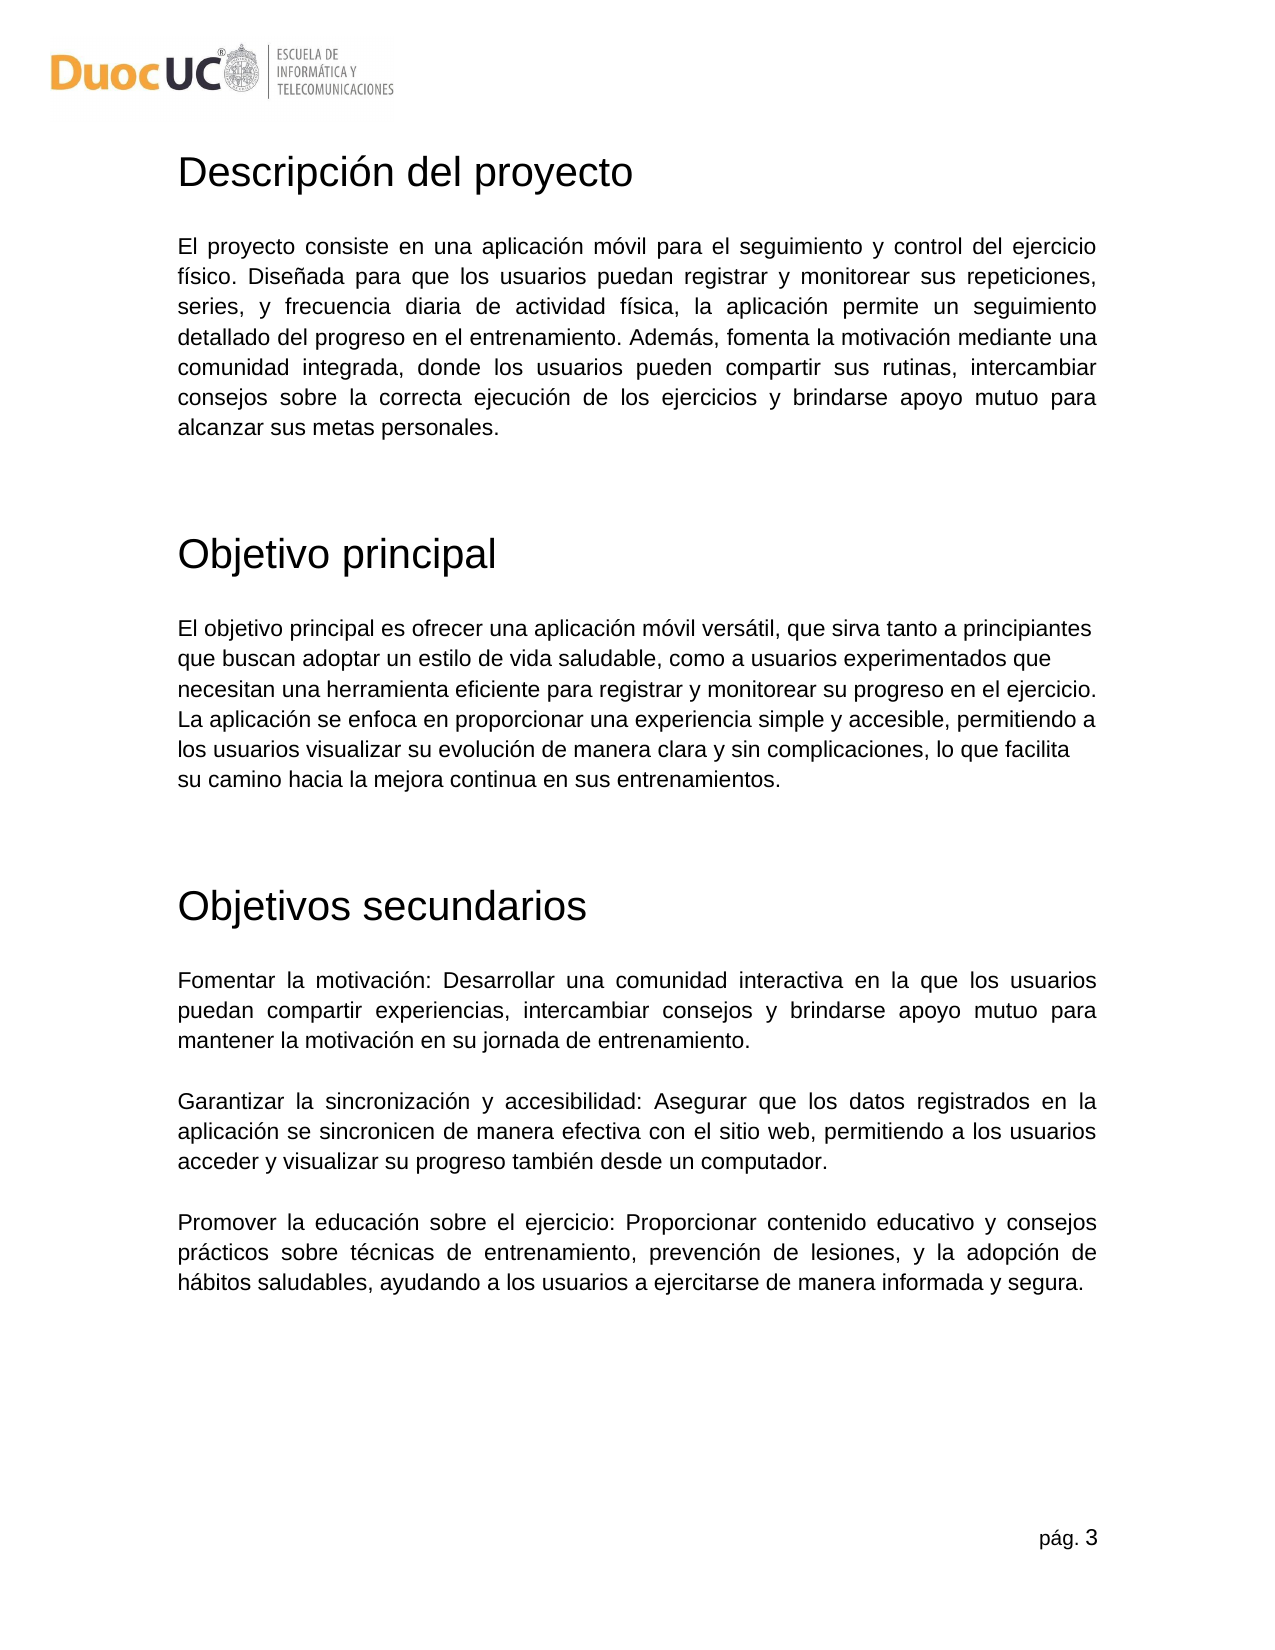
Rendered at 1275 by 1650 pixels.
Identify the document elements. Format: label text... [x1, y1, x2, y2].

text Promover la educación sobre el ejercicio: Proporcionar contenido educativo y consejos prácticos sobre técnicas de entrenamiento, prevención de lesiones, y la adopción de hábitos saludables, ayudando a los usuarios a ejercitarse de manera informada y segura. [177, 1209, 1098, 1296]
text Descripción del proyecto [177, 148, 1098, 196]
text Objetivo principal [177, 530, 1098, 578]
text Garantizar la sincronización y accesibilidad: Asegurar que los datos registrados en la aplicación se sincronicen de manera efectiva con el sitio web, permitiendo a los usuarios acceder y visualizar su progreso también desde un computador. [177, 1088, 1098, 1175]
text El objetivo principal es ofrecer una aplicación móvil versátil, que sirva tanto a principiantes que buscan adoptar un estilo de vida saludable, como a usuarios experimentados que necesitan una herramienta eficiente para registrar y monitorear su progreso en el ejercicio. La aplicación se enfoca en proporcionar una experiencia simple y accesible, permitiendo a los usuarios visualizar su evolución de manera clara y sin complicaciones, lo que facilita su camino hacia la mejora continua en sus entrenamientos. [177, 615, 1098, 792]
text Fomentar la motivación: Desarrollar una comunidad interactiva en la que los usuarios puedan compartir experiencias, intercambiar consejos y brindarse apoyo mutuo para mantener la motivación en su jornada de entrenamiento. [177, 967, 1098, 1054]
text Objetivos secundarios [177, 882, 1098, 930]
text El proyecto consiste en una aplicación móvil para el seguimiento y control del ejercicio físico. Diseñada para que los usuarios puedan registrar y monitorear sus repeticiones, series, y frecuencia diaria de actividad física, la aplicación permite un seguimiento detallado del progreso en el entrenamiento. Además, fomenta la motivación mediante una comunidad integrada, donde los usuarios pueden compartir sus rutinas, intercambiar consejos sobre la correcta ejecución de los ejercicios y brindarse apoyo mutuo para alcanzar sus metas personales. [177, 233, 1098, 441]
picture [50, 36, 394, 122]
